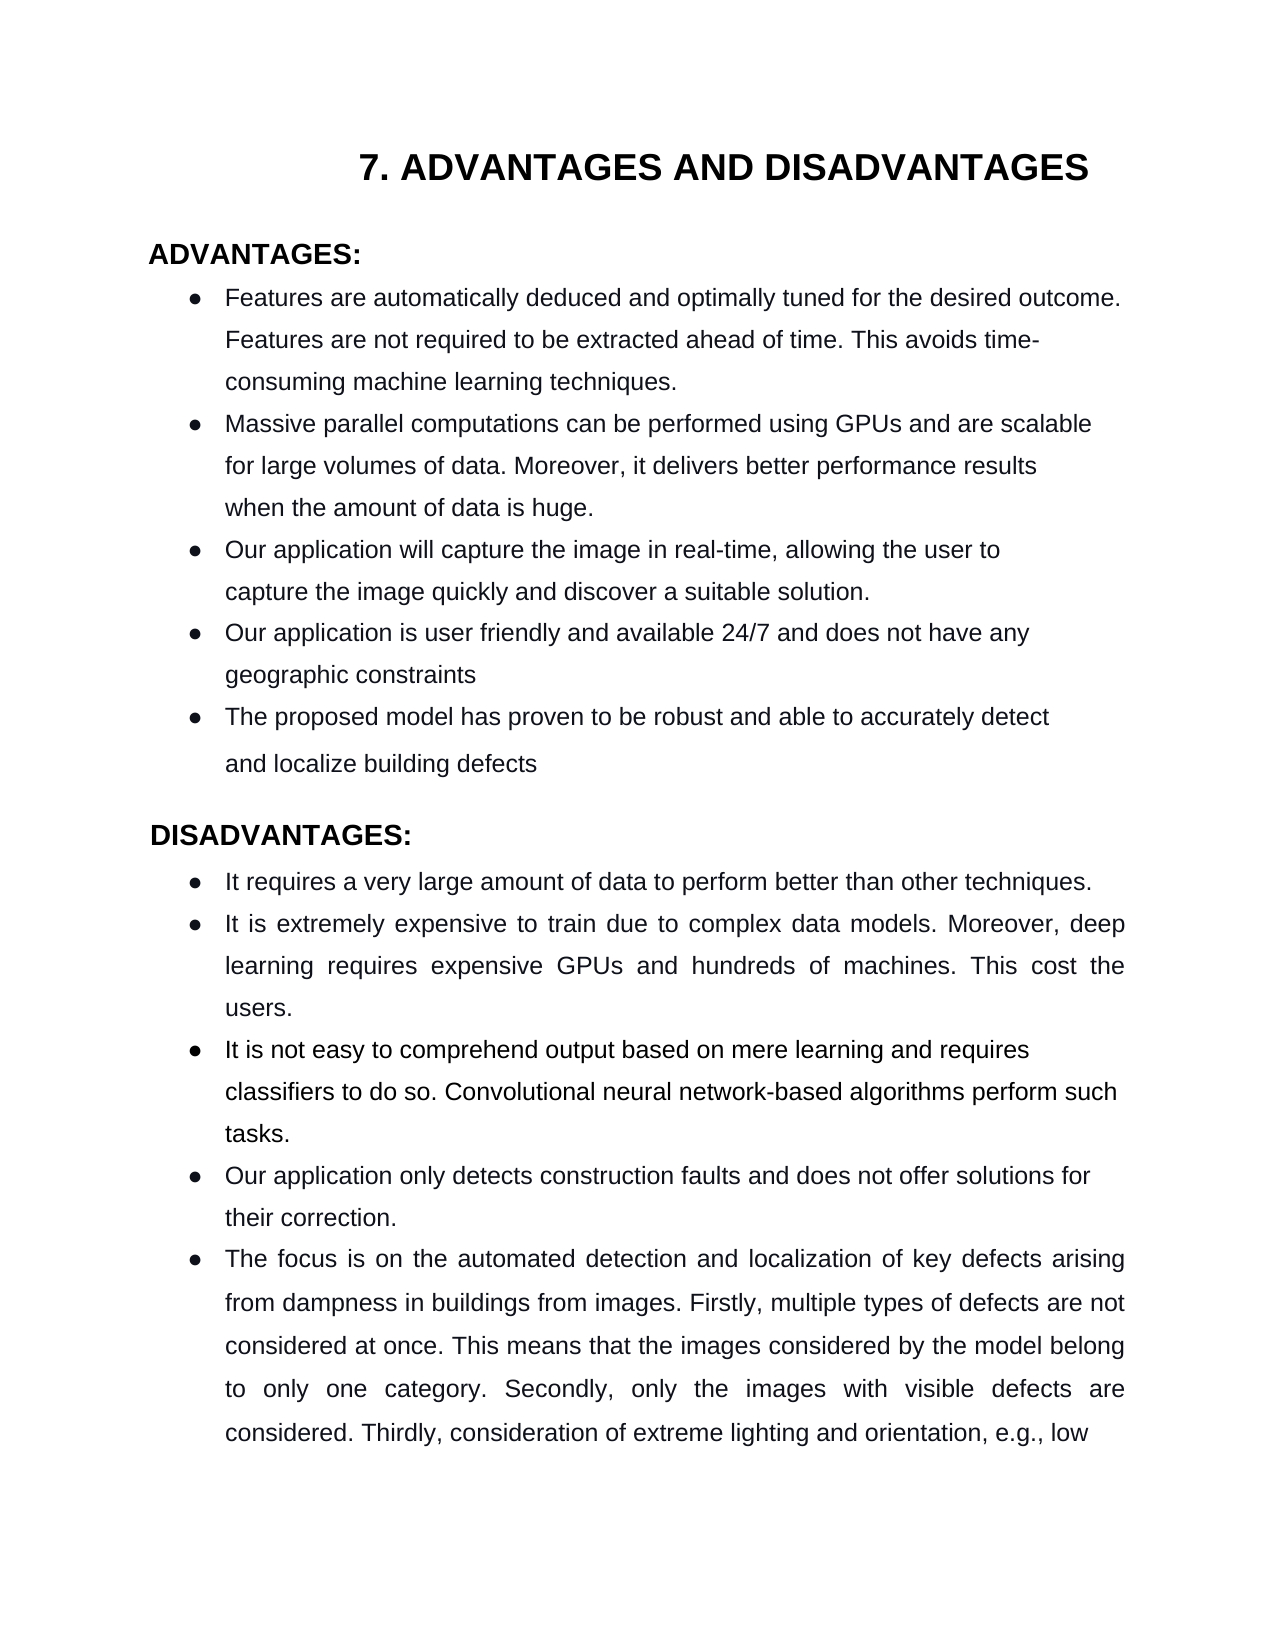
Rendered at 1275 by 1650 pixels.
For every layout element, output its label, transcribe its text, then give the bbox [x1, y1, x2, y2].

text ADVANTAGES: [148, 237, 1127, 270]
list It requires a very large amount of data to perform better than other techniques. [187, 867, 1127, 896]
list Features are automatically deduced and optimally tuned for the desired outcome. Features are not required to be extracted ahead of time. This avoids time-consuming machine learning techniques. [187, 283, 1123, 396]
list Massive parallel computations can be performed using GPUs and are scalable for large volumes of data. Moreover, it delivers better performance results when the amount of data is huge. [187, 409, 1104, 522]
list The proposed model has proven to be robust and able to accurately detect and localize building defects [187, 702, 1098, 778]
list Our application is user friendly and available 24/7 and does not have any geographic constraints [187, 618, 1031, 689]
list The focus is on the automated detection and localization of key defects arising from dampness in buildings from images. Firstly, multiple types of defects are not considered at once. This means that the images considered by the model belong to only one category. Secondly, only the images with visible defects are considered. Thirdly, consideration of extreme lighting and orientation, e.g., low [187, 1244, 1127, 1447]
list Our application only detects construction faults and does not offer solutions for their correction. [187, 1161, 1125, 1231]
text 7. ADVANTAGES AND DISADVANTAGES [358, 145, 1127, 188]
list It is not easy to comprehend output based on mere learning and requires classifiers to do so. Convolutional neural network-based algorithms perform such tasks. [187, 1035, 1119, 1148]
text DISADVANTAGES: [150, 818, 1127, 851]
list Our application will capture the image in real-time, allowing the user to capture the image quickly and discover a suitable solution. [187, 535, 1092, 605]
list It is extremely expensive to train due to complex data models. Moreover, deep learning requires expensive GPUs and hundreds of machines. This cost the users. [187, 909, 1127, 1022]
